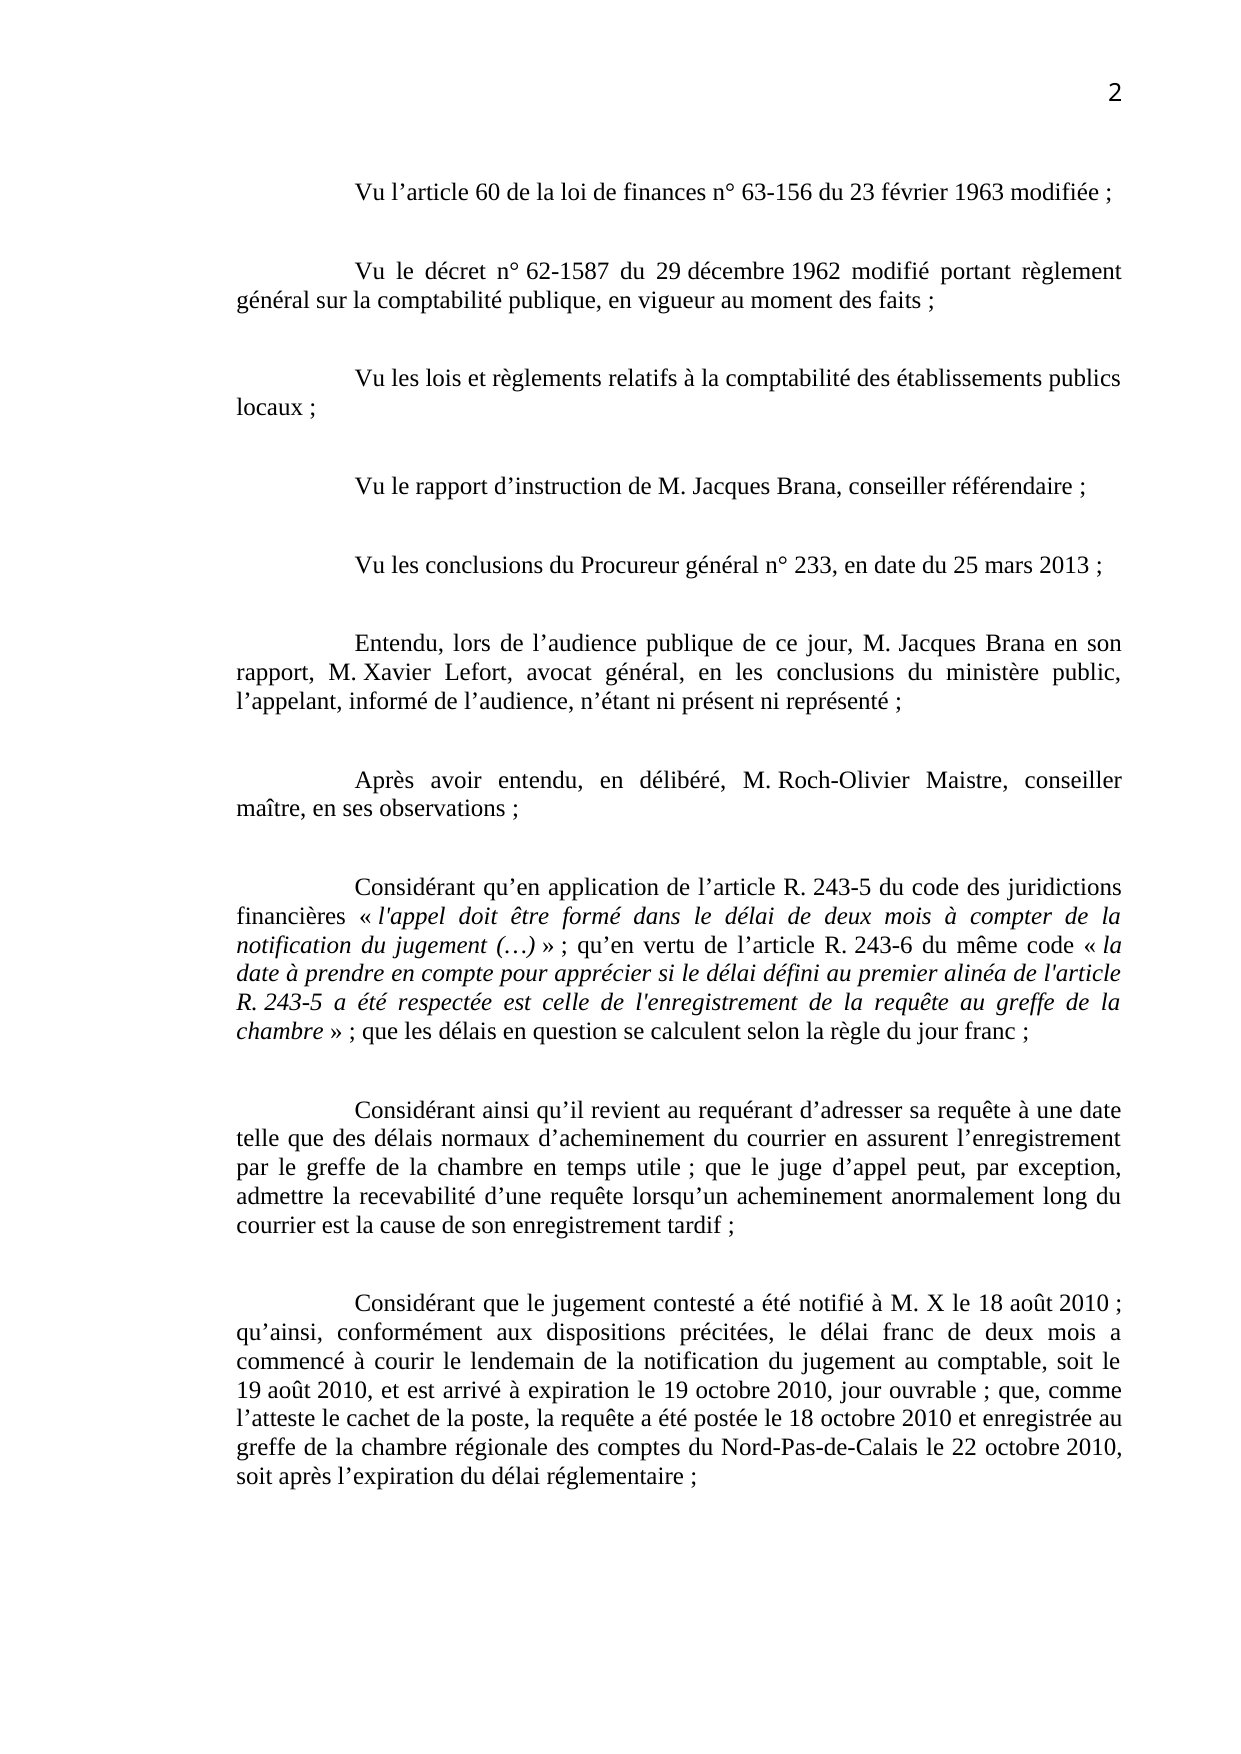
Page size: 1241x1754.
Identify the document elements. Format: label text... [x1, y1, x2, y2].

text Considérant ainsi qu’il revient au requérant d’adresser sa requête à une date telle que des délais normaux d’acheminement du courrier en assurent l’enregistrement par le greffe de la chambre en temps utile ; que le juge d’appel peut, par exception, admettre la recevabilité d’une requête lorsqu’un acheminement anormalement long du courrier est la cause de son enregistrement tardif ; [236, 1095, 1122, 1238]
text Vu l’article 60 de la loi de finances n° 63-156 du 23 février 1963 modifiée ; [236, 177, 1122, 206]
text Entendu, lors de l’audience publique de ce jour, M. Jacques Brana en son rapport, M. Xavier Lefort, avocat général, en les conclusions du ministère public, l’appelant, informé de l’audience, n’étant ni présent ni représenté ; [236, 628, 1122, 715]
text Vu les conclusions du Procureur général n° 233, en date du 25 mars 2013 ; [236, 550, 1122, 578]
text Considérant que le jugement contesté a été notifié à M. X le 18 août 2010 ; qu’ainsi, conformément aux dispositions précitées, le délai franc de deux mois a commencé à courir le lendemain de la notification du jugement au comptable, soit le 19 août 2010, et est arrivé à expiration le 19 octobre 2010, jour ouvrable ; que, comme l’atteste le cachet de la poste, la requête a été postée le 18 octobre 2010 et enregistrée au greffe de la chambre régionale des comptes du Nord-Pas-de-Calais le 22 octobre 2010, soit après l’expiration du délai réglementaire ; [236, 1288, 1122, 1490]
text Vu les lois et règlements relatifs à la comptabilité des établissements publics locaux ; [236, 363, 1122, 421]
text Après avoir entendu, en délibéré, M. Roch-Olivier Maistre, conseiller maître, en ses observations ; [236, 765, 1122, 822]
text Vu le rapport d’instruction de M. Jacques Brana, conseiller référendaire ; [236, 471, 1122, 500]
text Considérant qu’en application de l’article R. 243-5 du code des juridictions financières « l'appel doit être formé dans le délai de deux mois à compter de la notification du jugement (…) » ; qu’en vertu de l’article R. 243-6 du même code « la date à prendre en compte pour apprécier si le délai défini au premier alinéa de l'article R. 243-5 a été respectée est celle de l'enregistrement de la requête au greffe de la chambre » ; que les délais en question se calculent selon la règle du jour franc ; [236, 872, 1122, 1045]
text Vu le décret n° 62-1587 du 29 décembre 1962 modifié portant règlement général sur la comptabilité publique, en vigueur au moment des faits ; [236, 256, 1122, 313]
